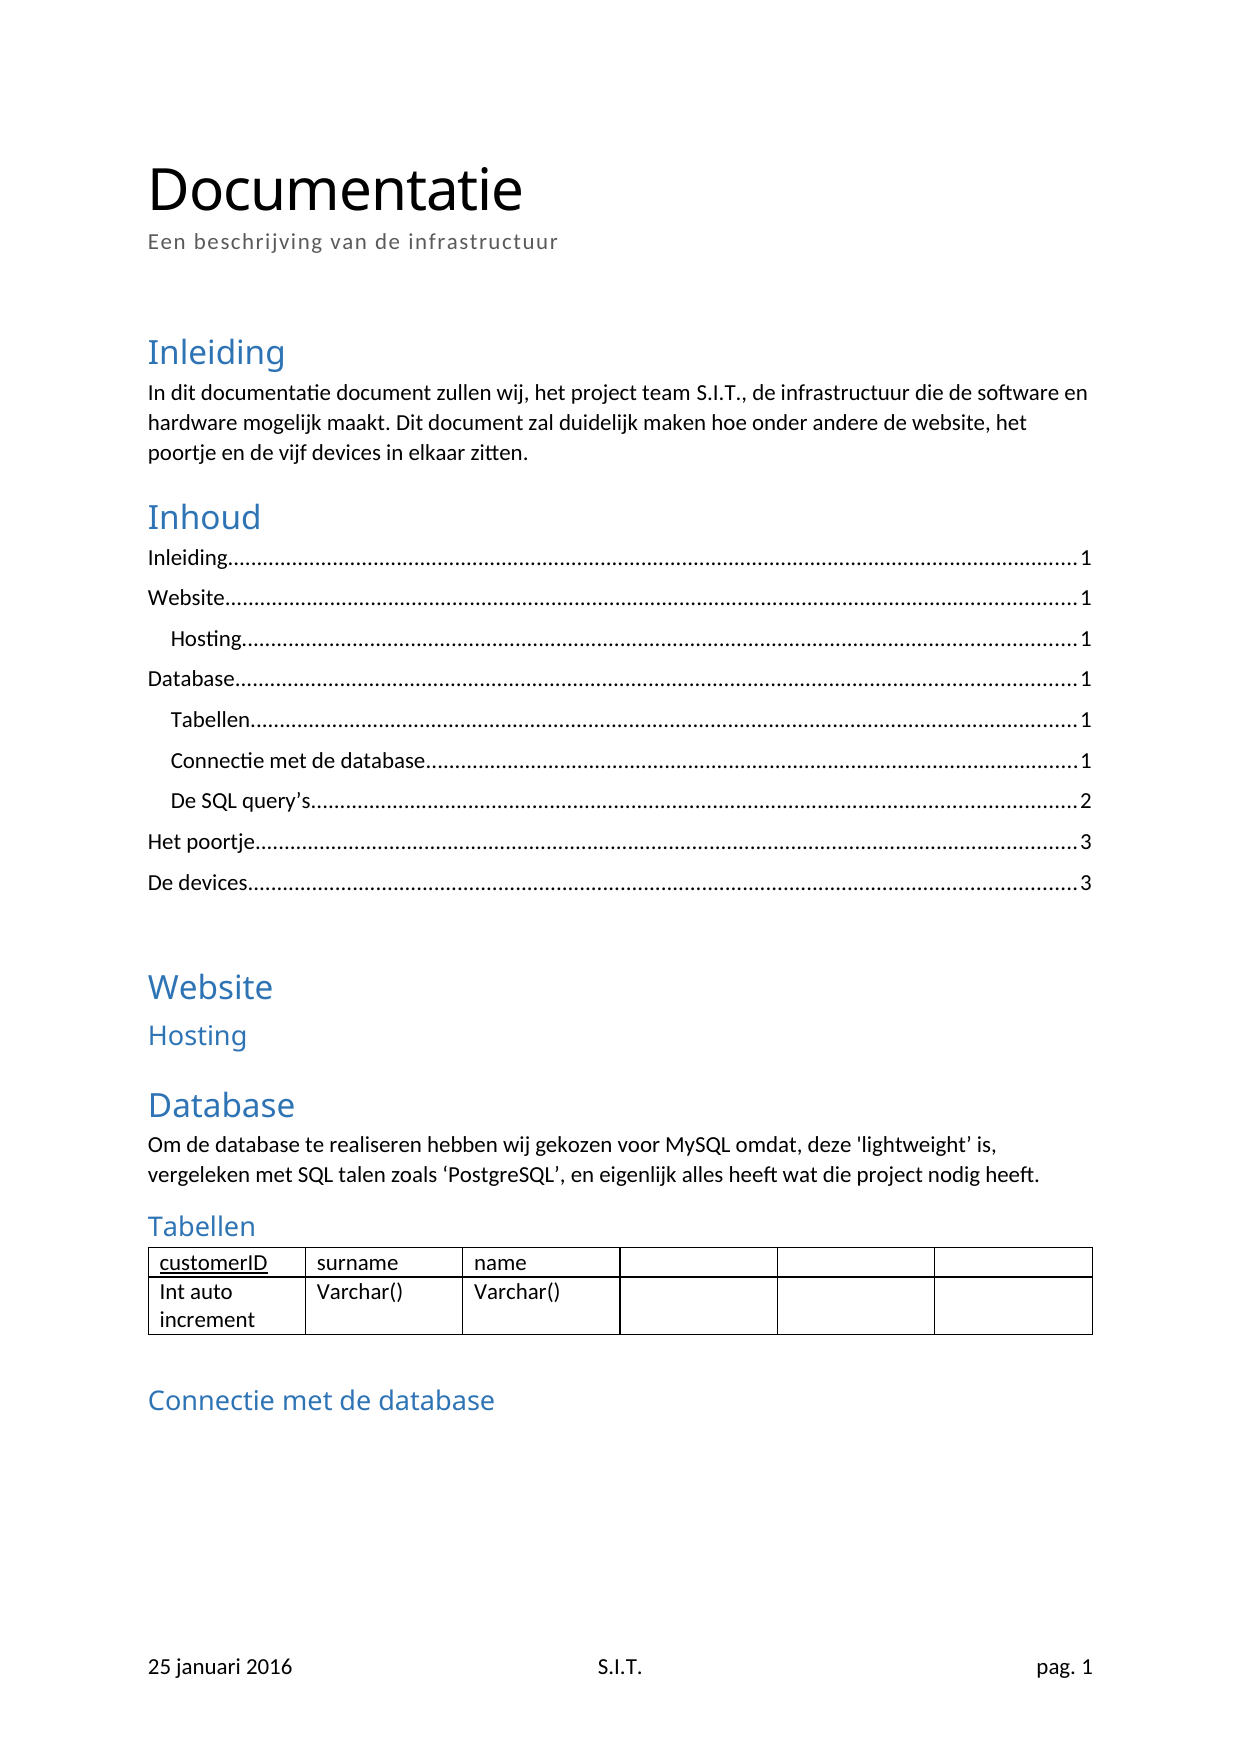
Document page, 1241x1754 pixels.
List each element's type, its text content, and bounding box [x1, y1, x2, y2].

table_header [935, 1248, 1092, 1276]
subtitle Hosting [148, 1017, 1093, 1053]
subtitle Inleiding [148, 329, 1093, 374]
table_cell Varchar() [463, 1278, 619, 1333]
subtitle Tabellen [148, 1207, 1093, 1244]
table_header customerID [149, 1248, 305, 1276]
table_header [778, 1248, 934, 1276]
subtitle Een beschrijving van de infrastructuur [148, 227, 1093, 255]
table_header surname [306, 1248, 462, 1276]
table_header name [463, 1248, 619, 1276]
table_cell [778, 1278, 934, 1333]
table_cell [621, 1278, 777, 1333]
table_cell [935, 1278, 1092, 1333]
table_header [621, 1248, 777, 1276]
subtitle Connectie met de database [148, 1381, 1093, 1418]
subtitle Database [148, 1081, 1093, 1127]
text In dit documentatie document zullen wij, het project team , de infrastructuur die de software en hardware mogelijk maakt. Dit document zal duidelijk maken hoe onder andere de website, het poortje en de vijf devices in elkaar zitten. [148, 378, 1093, 467]
text Om de database te realiseren hebben wij gekozen voor MySQL omdat, deze 'lightweight’ is, vergeleken met SQL talen zoals ‘PostgreSQL’, en eigenlijk alles heeft wat die project nodig heeft. [148, 1130, 1093, 1189]
table_cell Int auto increment [149, 1278, 305, 1333]
table_cell Varchar() [306, 1278, 462, 1333]
subtitle Website [148, 963, 1093, 1009]
